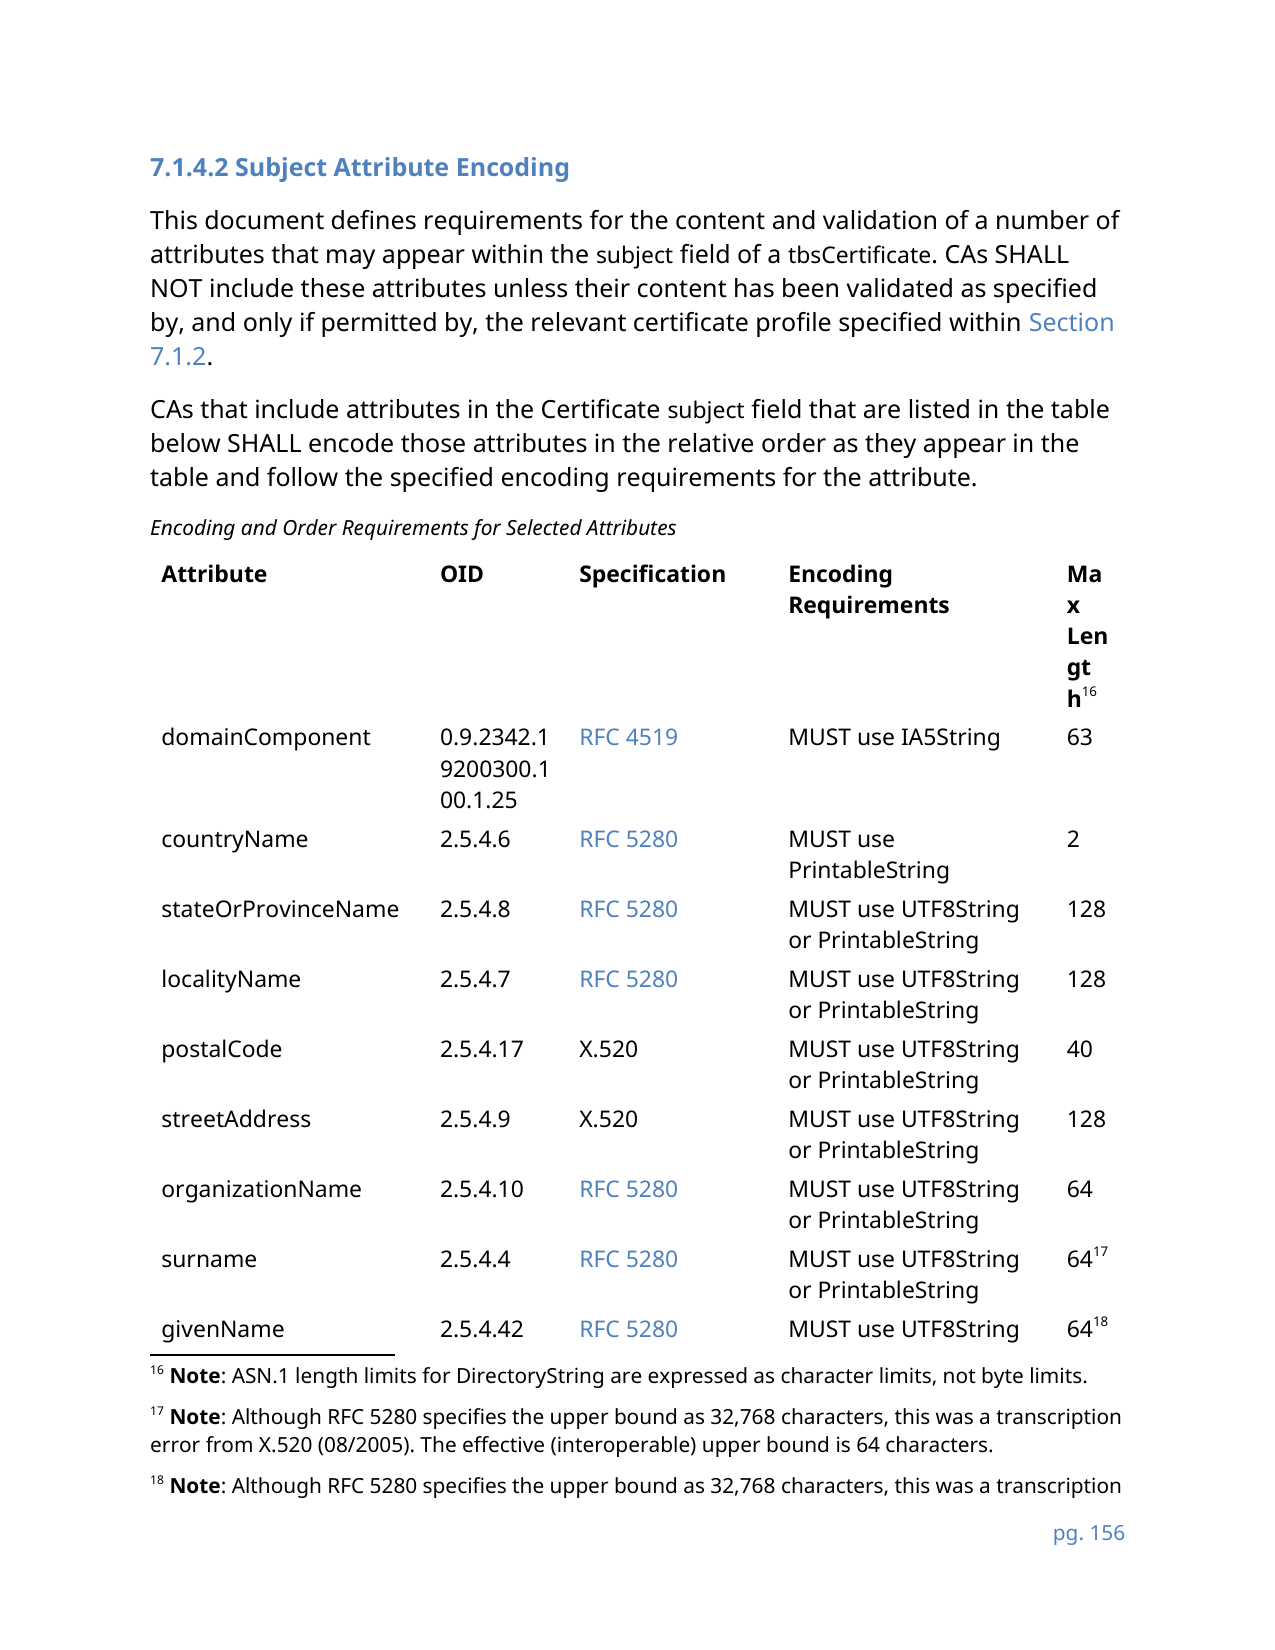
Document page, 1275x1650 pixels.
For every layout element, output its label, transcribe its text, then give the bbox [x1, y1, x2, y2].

text Encoding and Order Requirements for Selected Attributes [150, 513, 1125, 541]
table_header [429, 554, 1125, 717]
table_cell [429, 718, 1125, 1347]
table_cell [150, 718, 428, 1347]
subtitle 7.1.4.2 Subject Attribute Encoding [150, 150, 1125, 184]
text This document defines requirements for the content and validation of a number of attributes that may appear within the subject field of a tbsCertificate. CAs SHALL NOT include these attributes unless their content has been validated as specified by, and only if permitted by, the relevant certificate profile specified within Section 7.1.2. [150, 203, 1125, 373]
text CAs that include attributes in the Certificate subject field that are listed in the table below SHALL encode those attributes in the relative order as they appear in the table and follow the specified encoding requirements for the attribute. [150, 392, 1125, 494]
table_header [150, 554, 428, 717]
